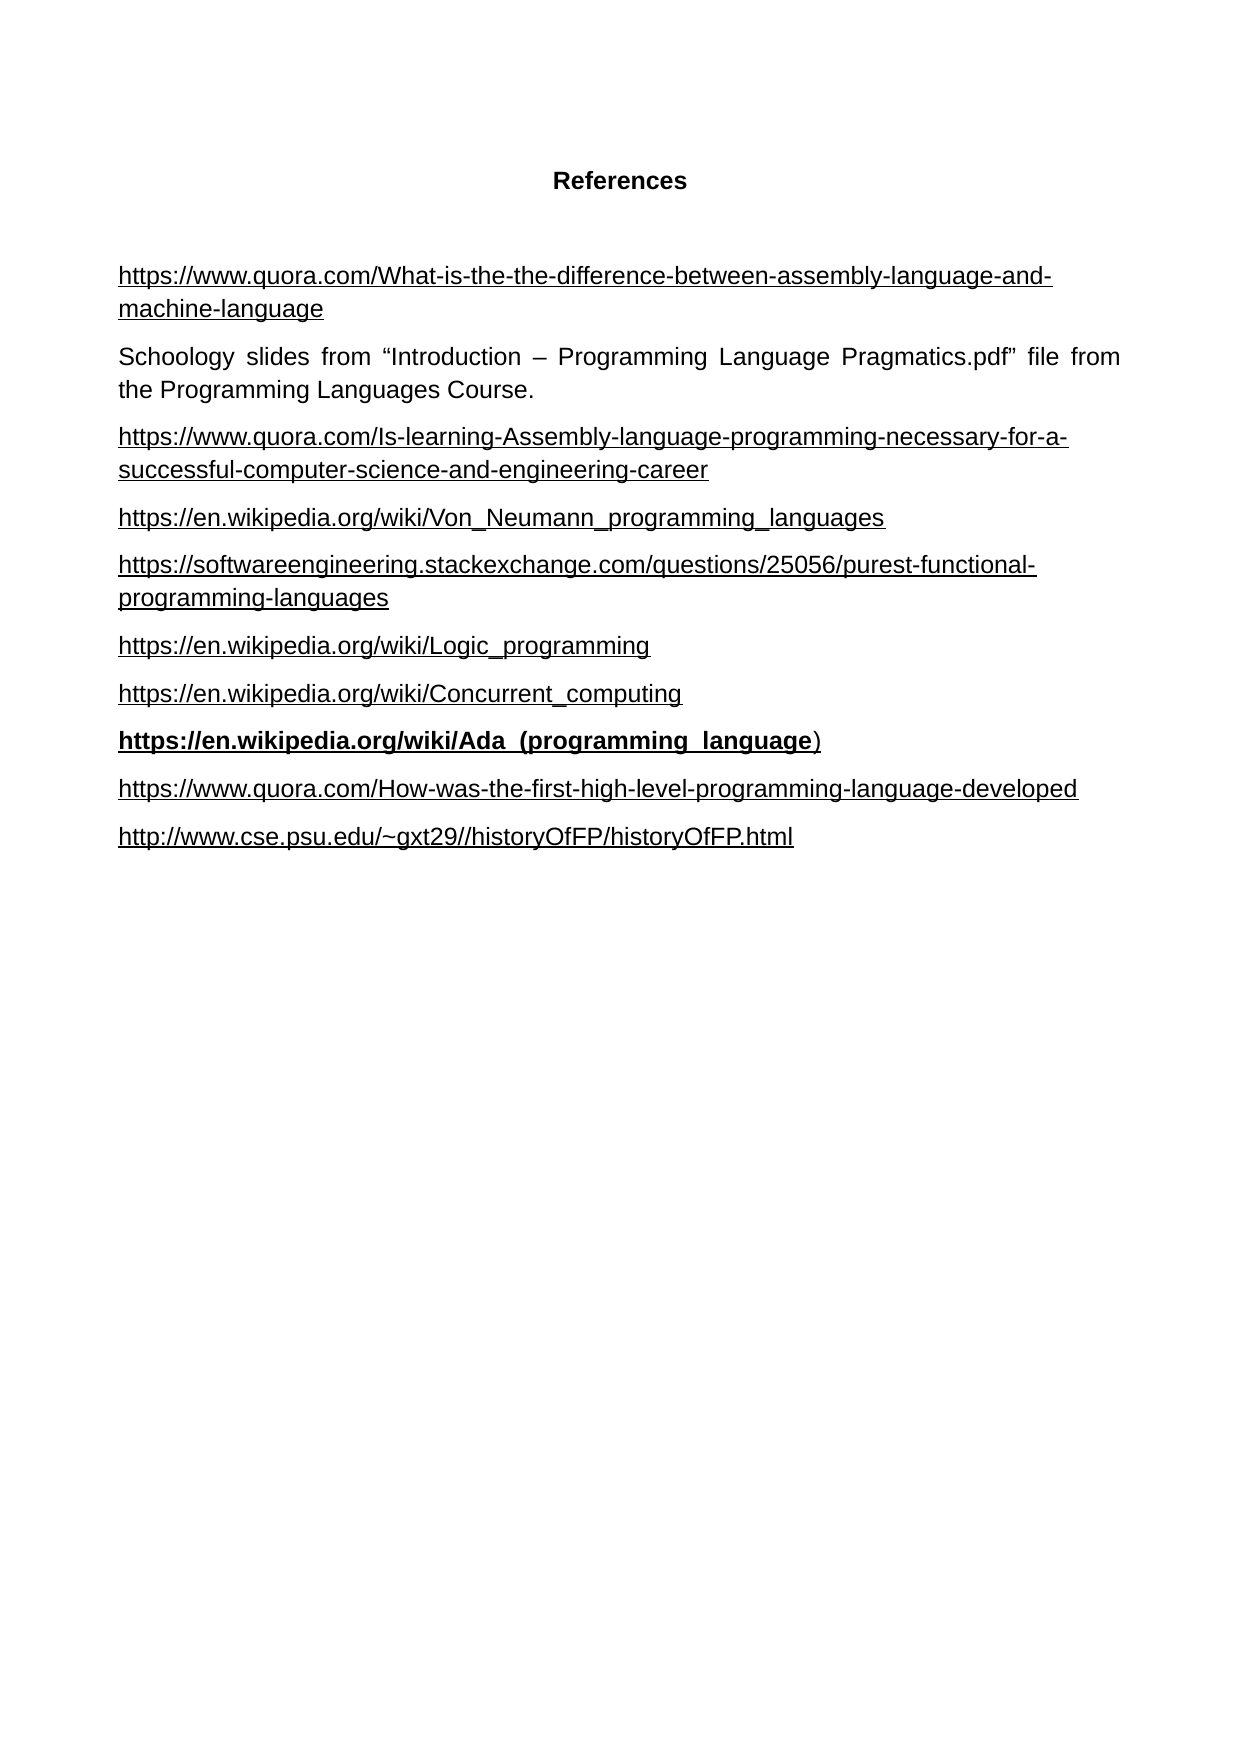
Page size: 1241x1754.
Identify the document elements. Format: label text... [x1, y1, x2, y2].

text https://www.quora.com/What-is-the-the-difference-between-assembly-language-and-machine-language [118, 261, 1122, 323]
text http://www.cse.psu.edu/~gxt29//historyOfFP/historyOfFP.html [118, 821, 1122, 850]
text https://en.wikipedia.org/wiki/Von_Neumann_programming_languages [118, 503, 1122, 532]
text Schoology slides from “Introduction – Programming Language Pragmatics.pdf” file from the Programming Languages Course. [118, 342, 1122, 403]
text References [118, 166, 1122, 194]
text https://en.wikipedia.org/wiki/Concurrent_computing [118, 679, 1122, 707]
text https://en.wikipedia.org/wiki/Ada_(programming_language) [118, 726, 1122, 755]
text https://www.quora.com/Is-learning-Assembly-language-programming-necessary-for-a-successful-computer-science-and-engineering-career [118, 422, 1122, 484]
text https://www.quora.com/How-was-the-first-high-level-programming-language-developed [118, 774, 1122, 803]
text https://softwareengineering.stackexchange.com/questions/25056/purest-functional-programming-languages [118, 550, 1122, 612]
text https://en.wikipedia.org/wiki/Logic_programming [118, 631, 1122, 660]
